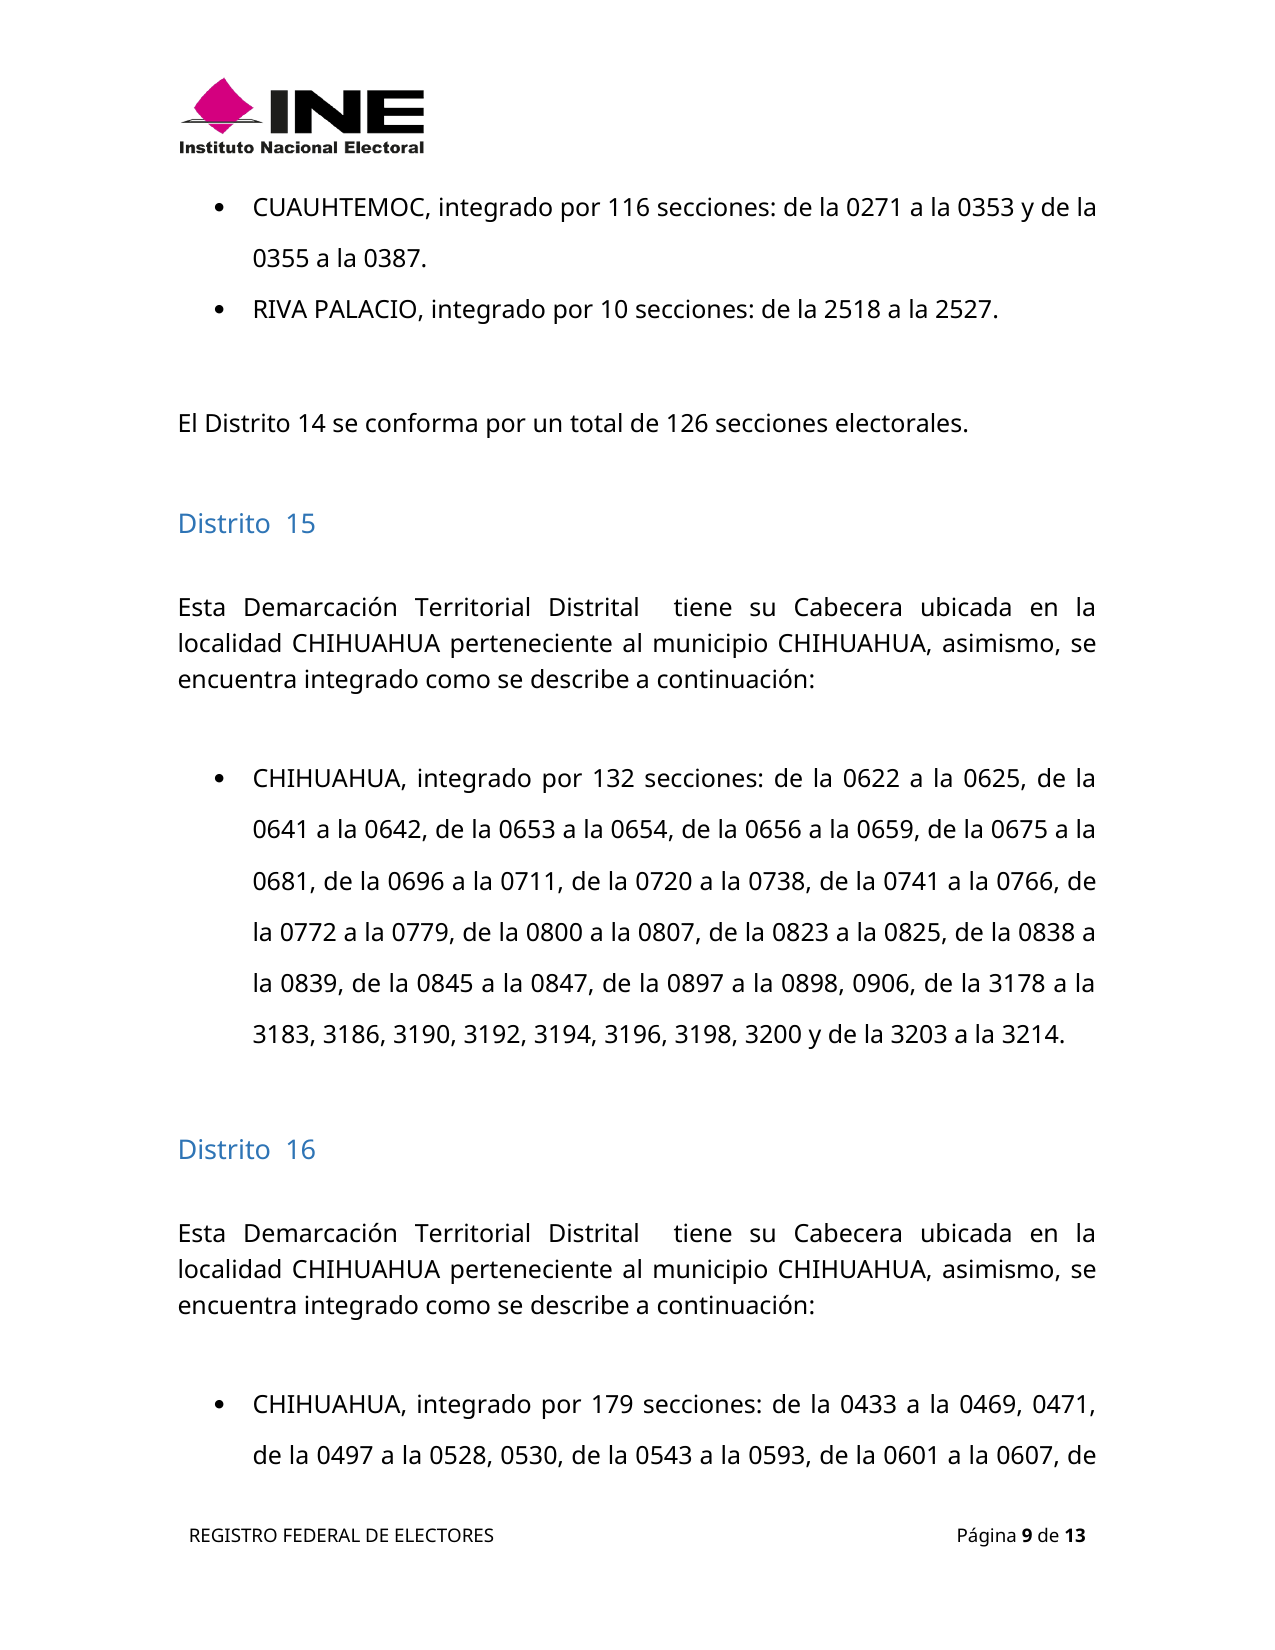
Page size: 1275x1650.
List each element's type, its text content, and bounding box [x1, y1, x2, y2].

text El Distrito 14 se conforma por un total de 126 secciones electorales. [177, 405, 1098, 439]
list CUAUHTEMOC, integrado por 116 secciones: de la 0271 a la 0353 y de la 0355 a la 0387. [215, 189, 1098, 274]
subtitle Distrito 16 [177, 1130, 1098, 1167]
list RIVA PALACIO, integrado por 10 secciones: de la 2518 a la 2527. [215, 291, 1098, 325]
list CHIHUAHUA, integrado por 132 secciones: de la 0622 a la 0625, de la 0641 a la 0642, de la 0653 a la 0654, de la 0656 a la 0659, de la 0675 a la 0681, de la 0696 a la 0711, de la 0720 a la 0738, de la 0741 a la 0766, de la 0772 a la 0779, de la 0800 a la 0807, de la 0823 a la 0825, de la 0838 a la 0839, de la 0845 a la 0847, de la 0897 a la 0898, 0906, de la 3178 a la 3183, 3186, 3190, 3192, 3194, 3196, 3198, 3200 y de la 3203 a la 3214. [215, 761, 1098, 1050]
picture [177, 73, 426, 162]
subtitle Distrito 15 [177, 504, 1098, 541]
